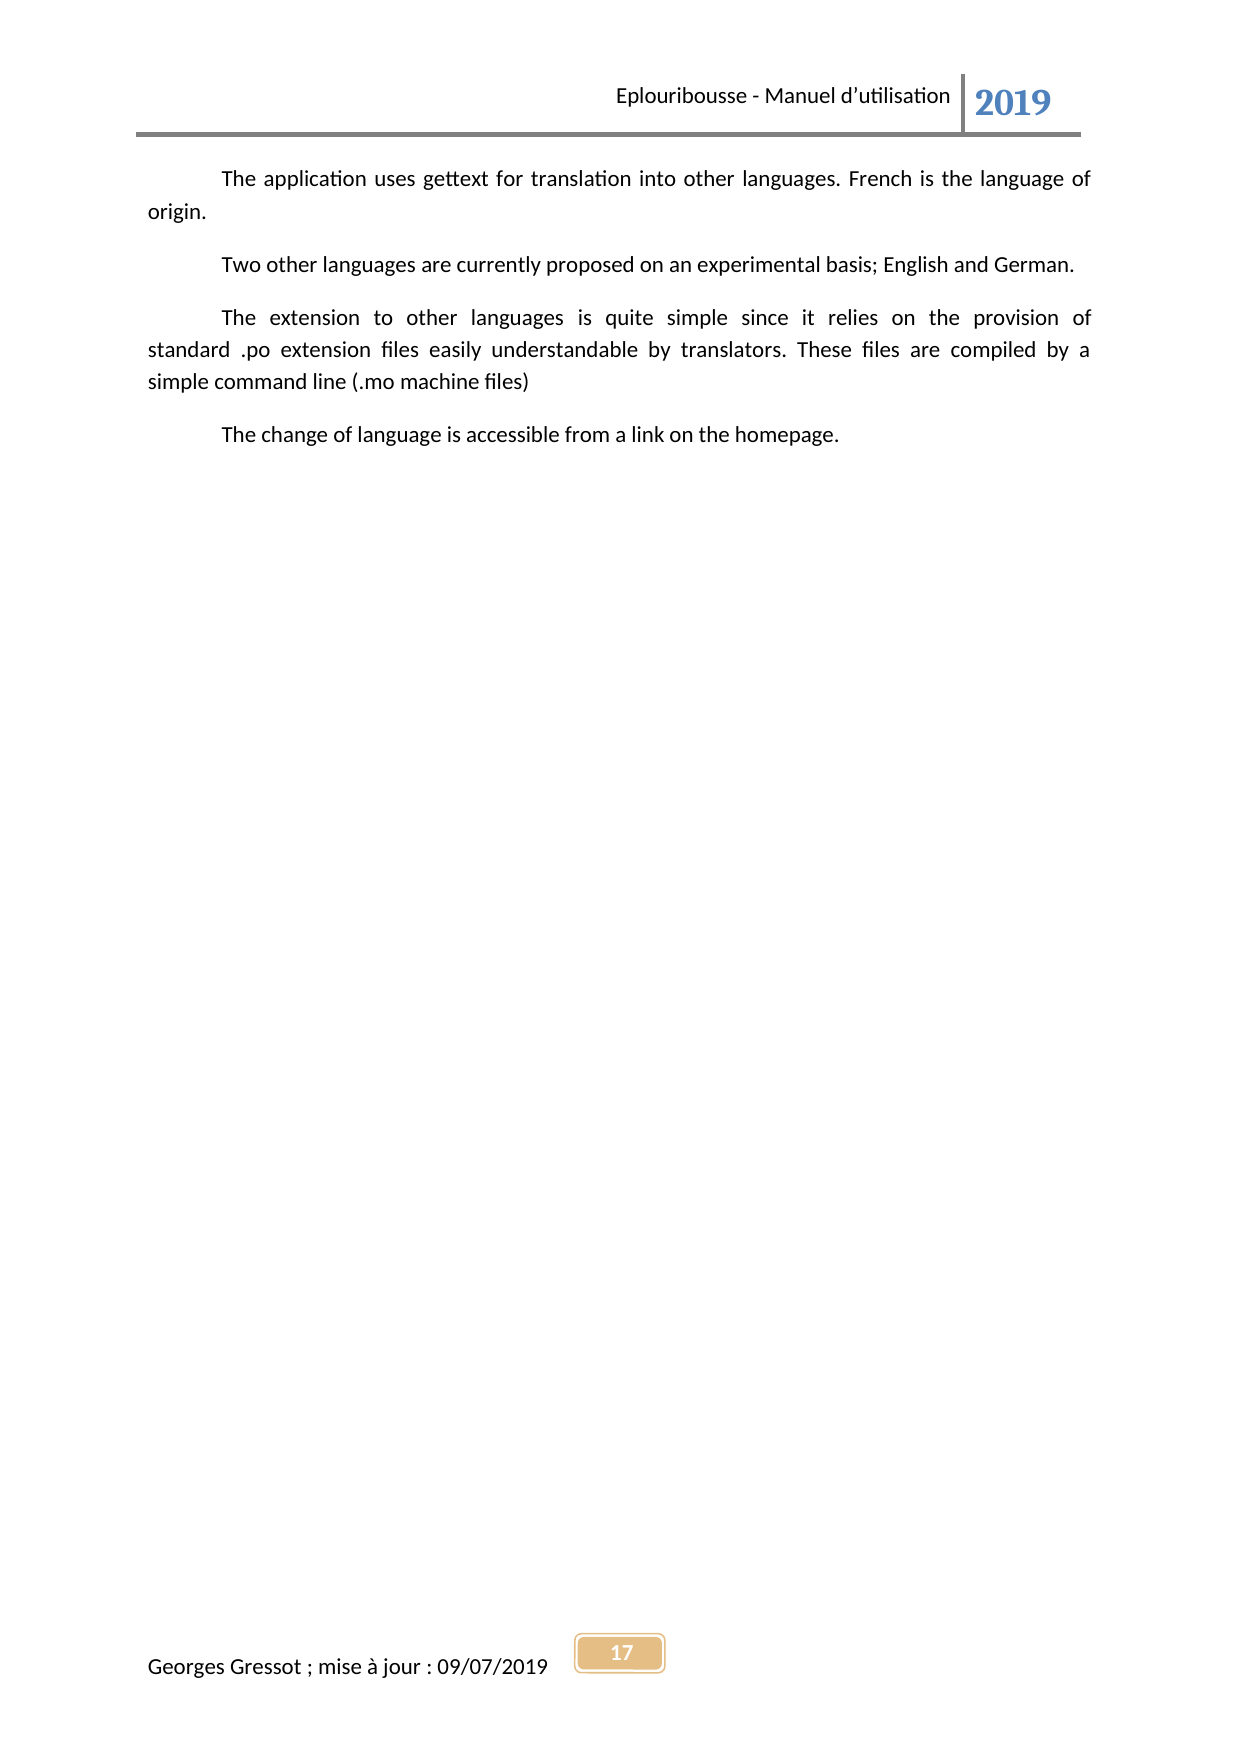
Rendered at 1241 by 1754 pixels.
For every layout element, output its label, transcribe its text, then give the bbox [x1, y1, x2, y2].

text Two other languages ​​are currently proposed on an experimental basis; English and German. [148, 250, 1093, 278]
text The change of language is accessible from a link on the homepage. [148, 420, 1093, 448]
text The application uses gettext for translation into other languages. French is the language of origin. [148, 164, 1093, 225]
text The extension to other languages ​​is quite simple since it relies on the provision of standard .po extension files easily understandable by translators. These files are compiled by a simple command line (.mo machine files) [148, 303, 1093, 395]
